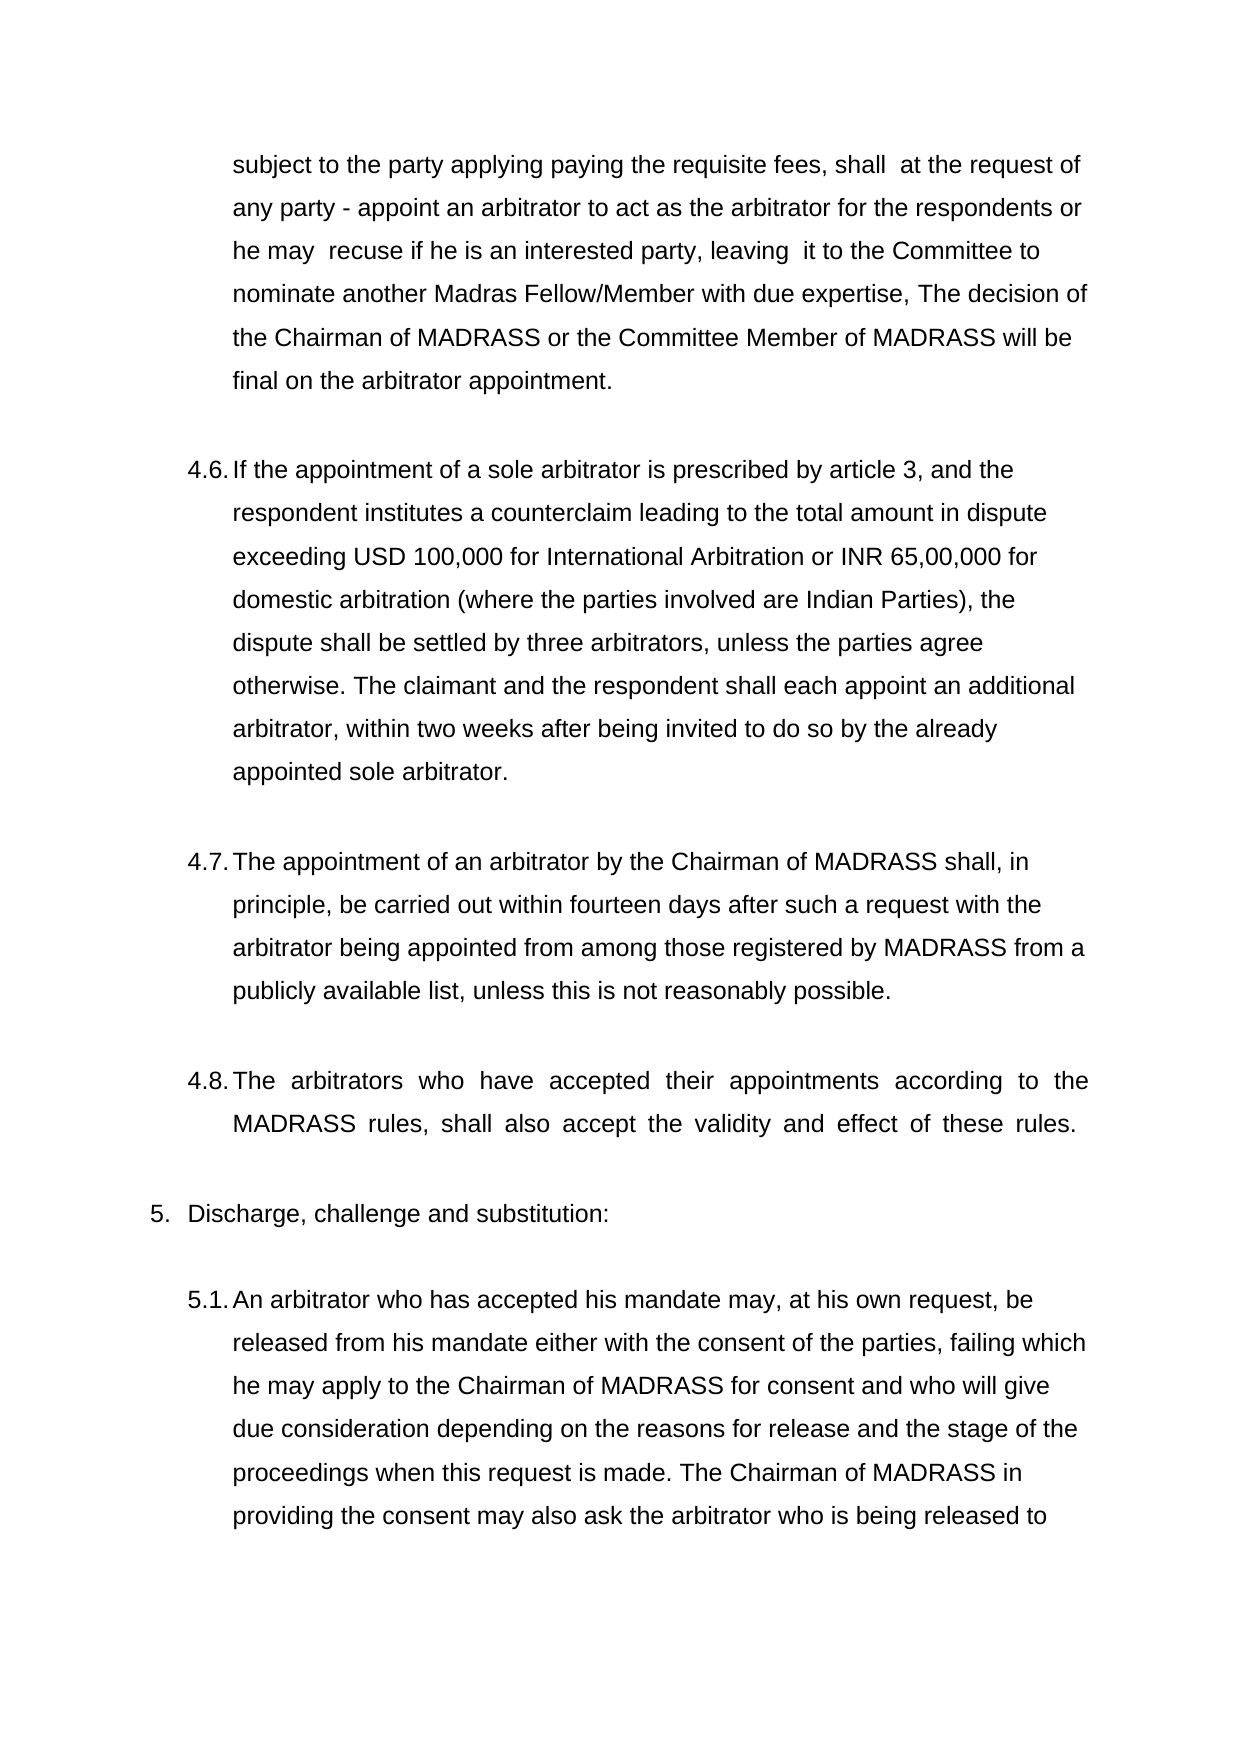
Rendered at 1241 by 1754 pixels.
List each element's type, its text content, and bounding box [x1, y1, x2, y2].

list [187, 1285, 1090, 1529]
list The arbitrators who have accepted their appointments according to the MADRASS rules, shall also accept the validity and effect of these rules. [187, 1066, 1090, 1183]
list The appointment of an arbitrator by the Chairman of MADRASS shall, in principle, be carried out within fourteen days after such a request with the arbitrator being appointed from among those registered by MADRASS from a publicly available list, unless this is not reasonably possible. [187, 847, 1090, 1051]
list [187, 150, 1090, 440]
list Discharge, challenge and substitution: [150, 1199, 1090, 1227]
list If the appointment of a sole arbitrator is prescribed by article 3, and the respondent institutes a counterclaim leading to the total amount in dispute exceeding USD 100,000 for International Arbitration or INR 65,00,000 for domestic arbitration (where the parties involved are Indian Parties), the dispute shall be settled by three arbitrators, unless the parties agree otherwise. The claimant and the respondent shall each appoint an additional arbitrator, within two weeks after being invited to do so by the already appointed sole arbitrator. [187, 455, 1090, 832]
